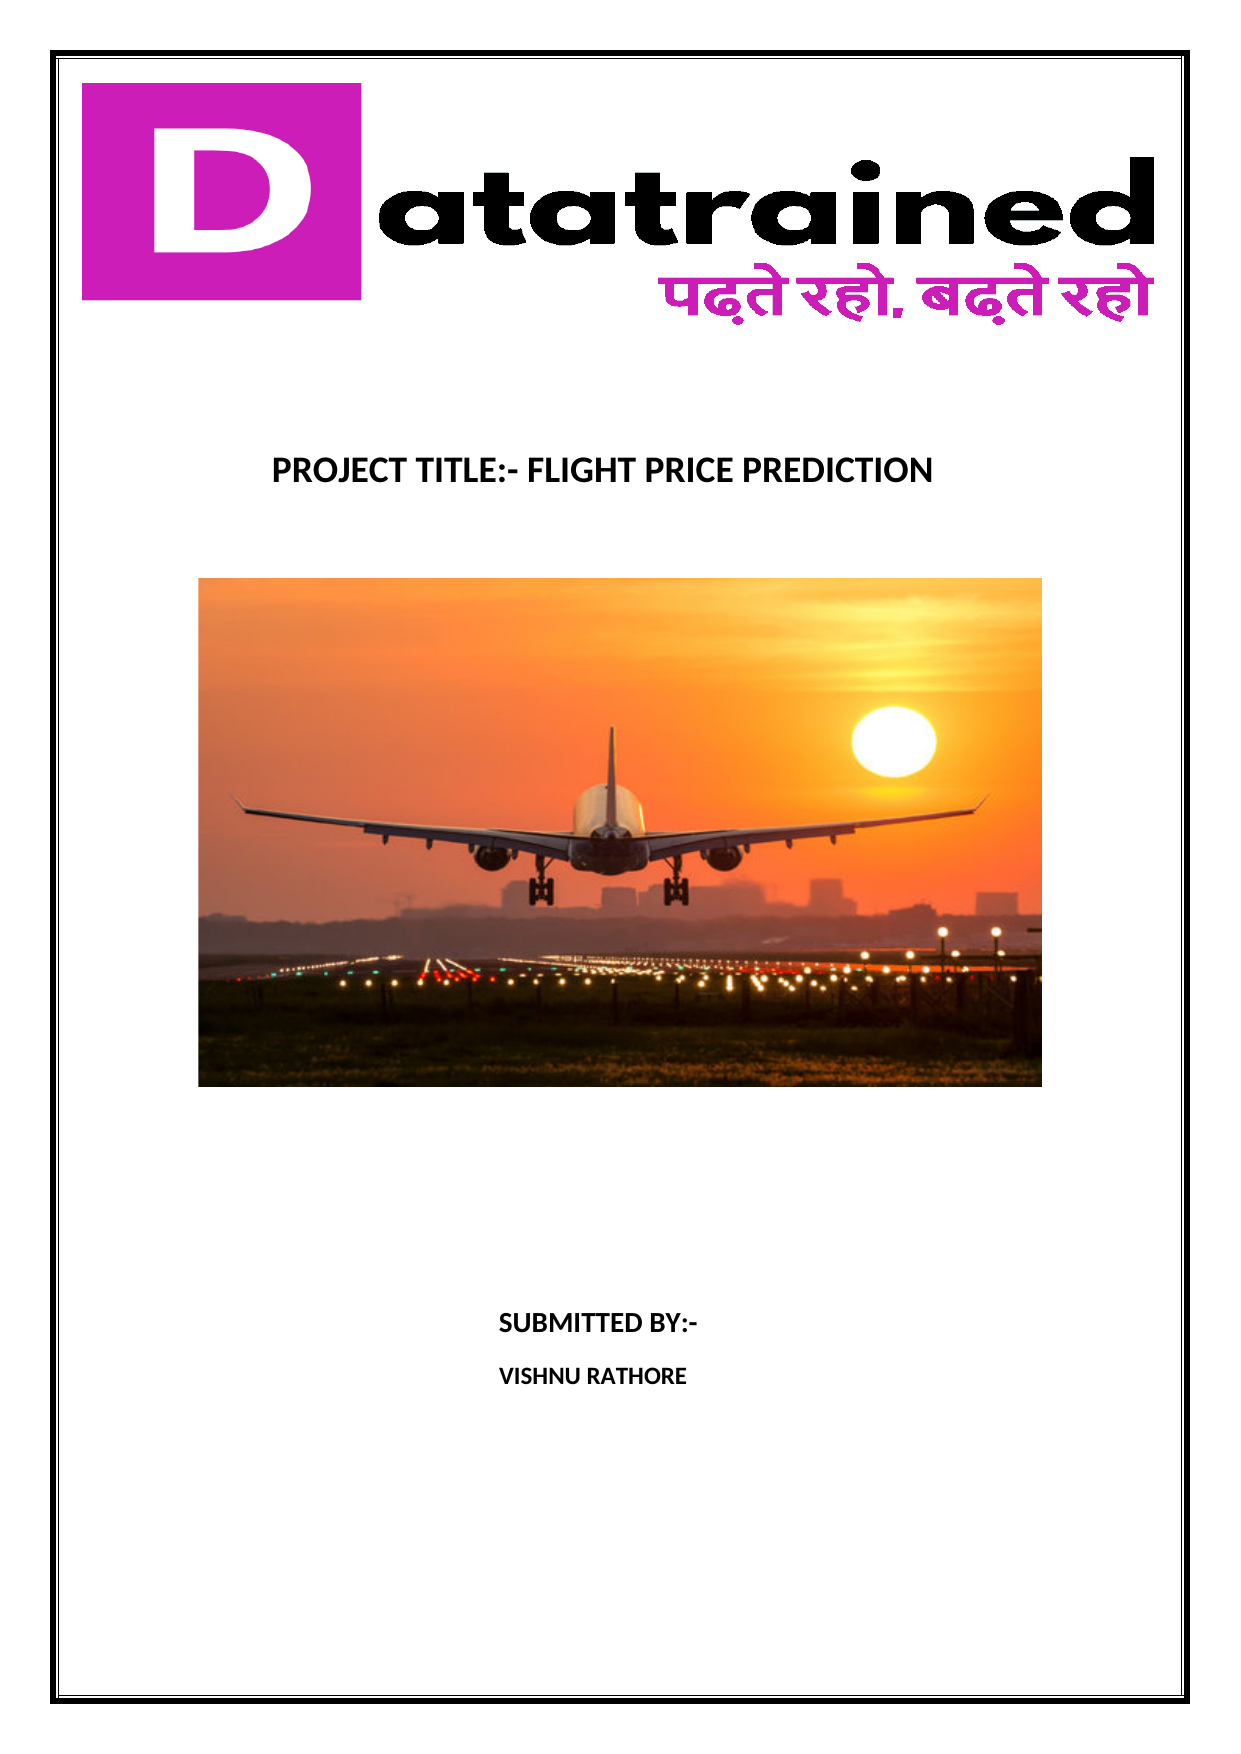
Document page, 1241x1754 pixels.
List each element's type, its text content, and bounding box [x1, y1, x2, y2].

text SUBMITTED BY:- [75, 1304, 1165, 1339]
picture [198, 578, 1042, 1087]
text VISHNU RATHORE [75, 1360, 1165, 1390]
picture [75, 75, 1166, 334]
text PROJECT TITLE:- FLIGHT PRICE PREDICTION [75, 446, 1165, 492]
